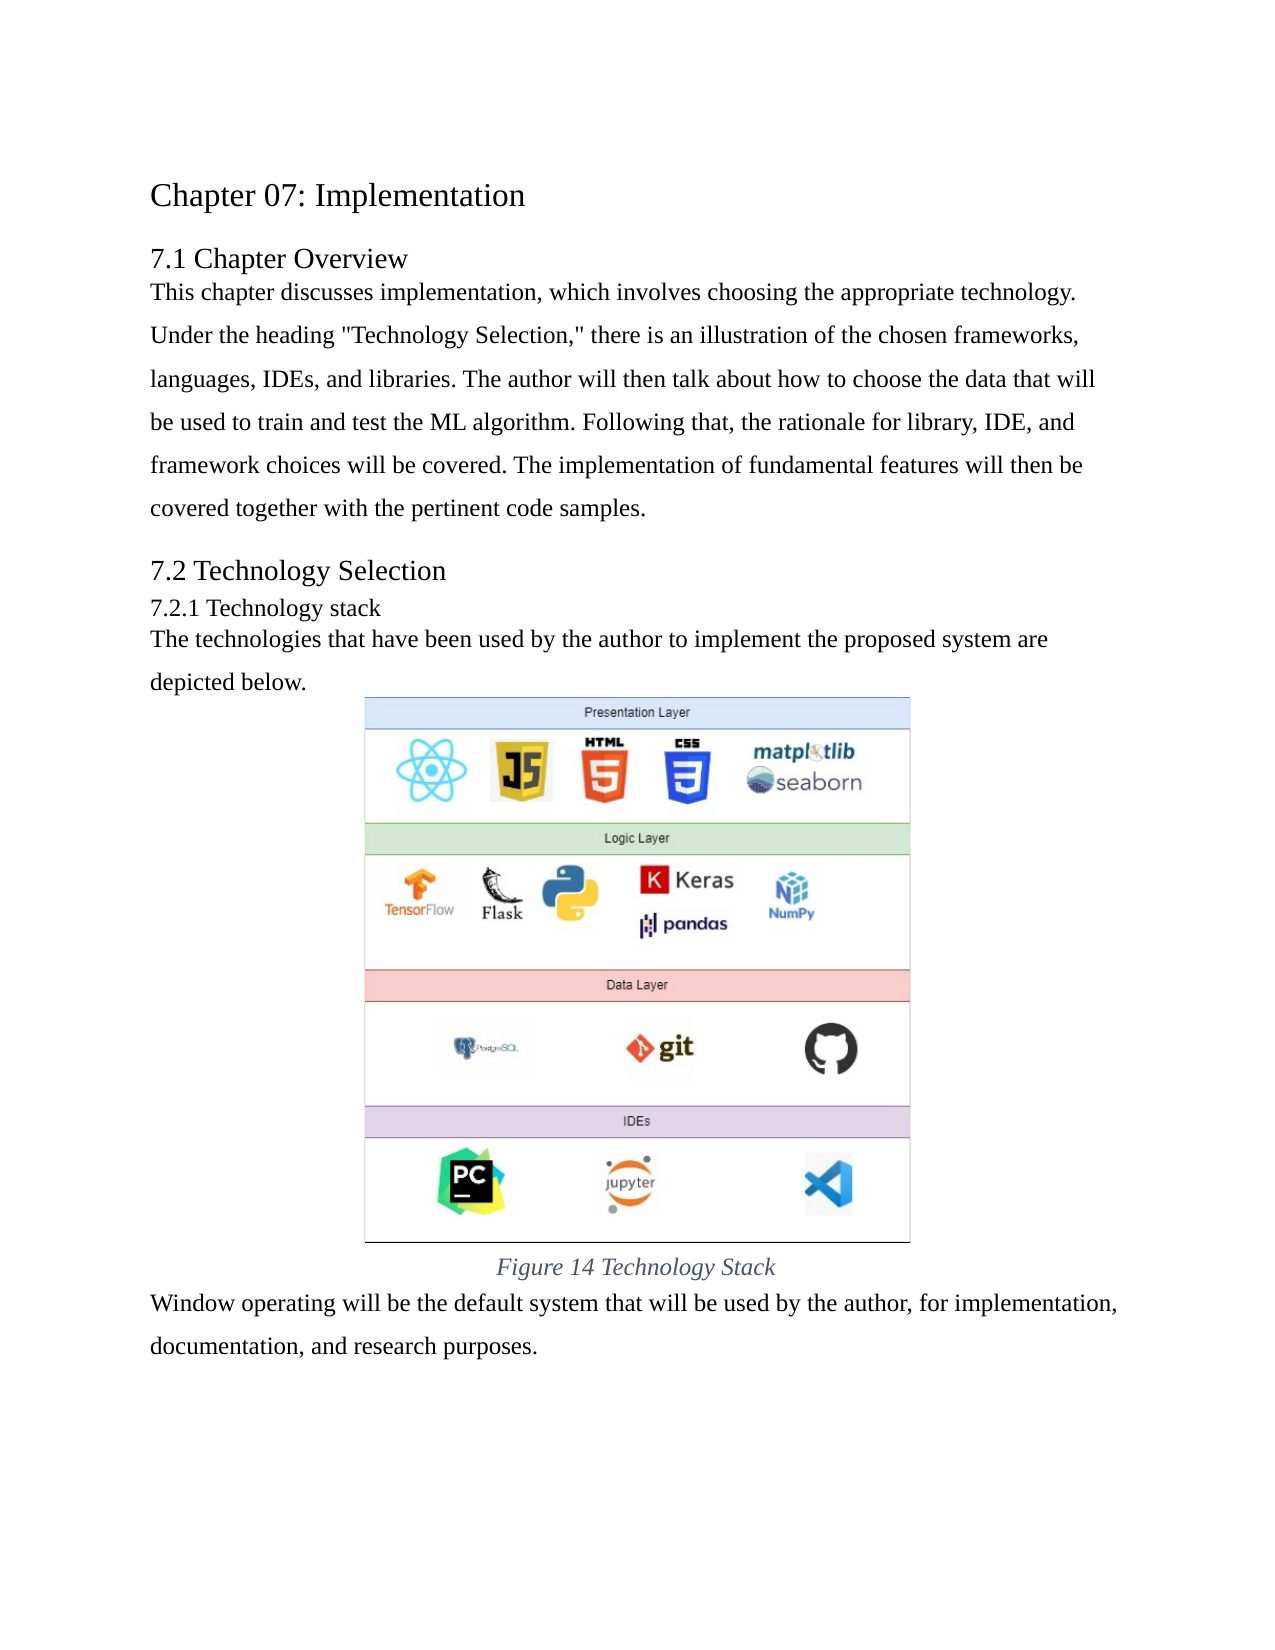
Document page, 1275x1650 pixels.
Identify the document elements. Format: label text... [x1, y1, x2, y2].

subtitle 7.2 Technology Selection [150, 553, 1125, 586]
text The technologies that have been used by the author to implement the proposed system are depicted below. [150, 624, 1125, 696]
text This chapter discusses implementation, which involves choosing the appropriate technology. Under the heading "Technology Selection," there is an illustration of the chosen frameworks, languages, IDEs, and libraries. The author will then talk about how to choose the data that will be used to train and test the ML algorithm. Following that, the rationale for library, IDE, and framework choices will be covered. The implementation of fundamental features will then be covered together with the pertinent code samples. [150, 277, 1125, 522]
subtitle 7.1 Chapter Overview [150, 241, 1125, 275]
subtitle 7.2.1 Technology stack [150, 593, 1125, 622]
subtitle Chapter 07: Implementation [150, 175, 1125, 213]
picture [364, 697, 911, 1243]
